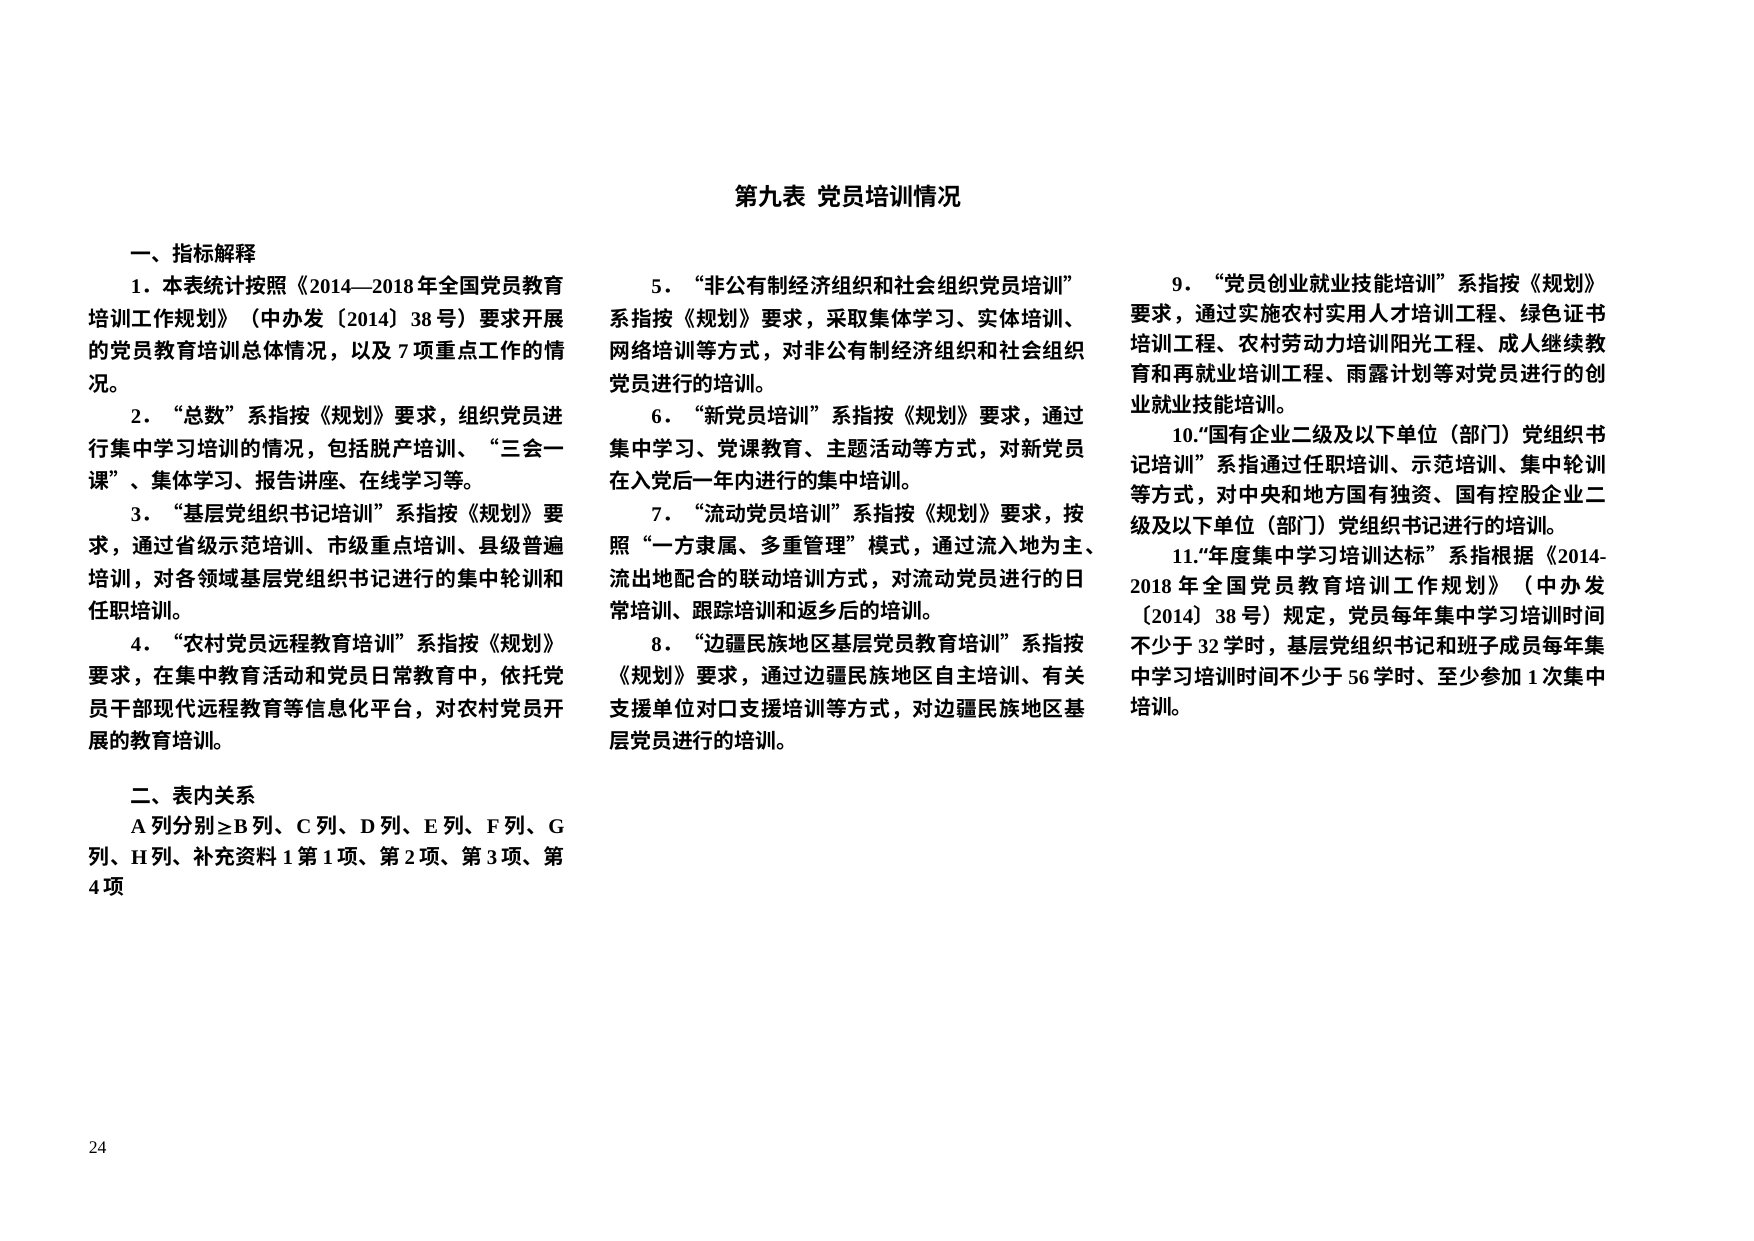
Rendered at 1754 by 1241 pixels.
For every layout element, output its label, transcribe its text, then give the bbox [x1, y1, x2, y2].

text 一、指标解释 [89, 237, 1606, 267]
text 第九表 党员培训情况 [89, 177, 1606, 212]
text 4．“农村党员远程教育培训”系指按《规划》要求，在集中教育活动和党员日常教育中，依托党员干部现代远程教育等信息化平台，对农村党员开展的教育培训。 [89, 624, 565, 754]
text 7．“流动党员培训”系指按《规划》要求，按照“一方隶属、多重管理”模式，通过流入地为主、流出地配合的联动培训方式，对流动党员进行的日常培训、跟踪培训和返乡后的培训。 [609, 494, 1086, 624]
text 9．“党员创业就业技能培训”系指按《规划》要求，通过实施农村实用人才培训工程、绿色证书培训工程、农村劳动力培训阳光工程、成人继续教育和再就业培训工程、雨露计划等对党员进行的创业就业技能培训。 [1130, 267, 1606, 418]
text 1．本表统计按照《2014—2018年全国党员教育培训工作规划》（中办发〔2014〕38号）要求开展的党员教育培训总体情况，以及7项重点工作的情况。 [89, 267, 565, 397]
text 3．“基层党组织书记培训”系指按《规划》要求，通过省级示范培训、市级重点培训、县级普遍培训，对各领域基层党组织书记进行的集中轮训和任职培训。 [89, 494, 565, 624]
text 11.“年度集中学习培训达标”系指根据《2014-2018年全国党员教育培训工作规划》（中办发〔2014〕38号）规定，党员每年集中学习培训时间不少于32学时，基层党组织书记和班子成员每年集中学习培训时间不少于56学时、至少参加1次集中培训。 [1130, 539, 1606, 720]
text 2．“总数”系指按《规划》要求，组织党员进行集中学习培训的情况，包括脱产培训、“三会一课”、集体学习、报告讲座、在线学习等。 [89, 397, 565, 494]
text 8．“边疆民族地区基层党员教育培训”系指按《规划》要求，通过边疆民族地区自主培训、有关支援单位对口支援培训等方式，对边疆民族地区基层党员进行的培训。 [609, 624, 1086, 754]
text 二、表内关系 [89, 779, 1606, 810]
text 5．“非公有制经济组织和社会组织党员培训”系指按《规划》要求，采取集体学习、实体培训、网络培训等方式，对非公有制经济组织和社会组织党员进行的培训。 [609, 267, 1086, 397]
text 10.“国有企业二级及以下单位（部门）党组织书记培训”系指通过任职培训、示范培训、集中轮训等方式，对中央和地方国有独资、国有控股企业二级及以下单位（部门）党组织书记进行的培训。 [1130, 418, 1606, 539]
text 6．“新党员培训”系指按《规划》要求，通过集中学习、党课教育、主题活动等方式，对新党员在入党后一年内进行的集中培训。 [609, 397, 1086, 494]
text A列分别B列、C列、D列、E列、F列、G列、H列、补充资料1第1项、第2项、第3项、第4项 [89, 810, 565, 900]
